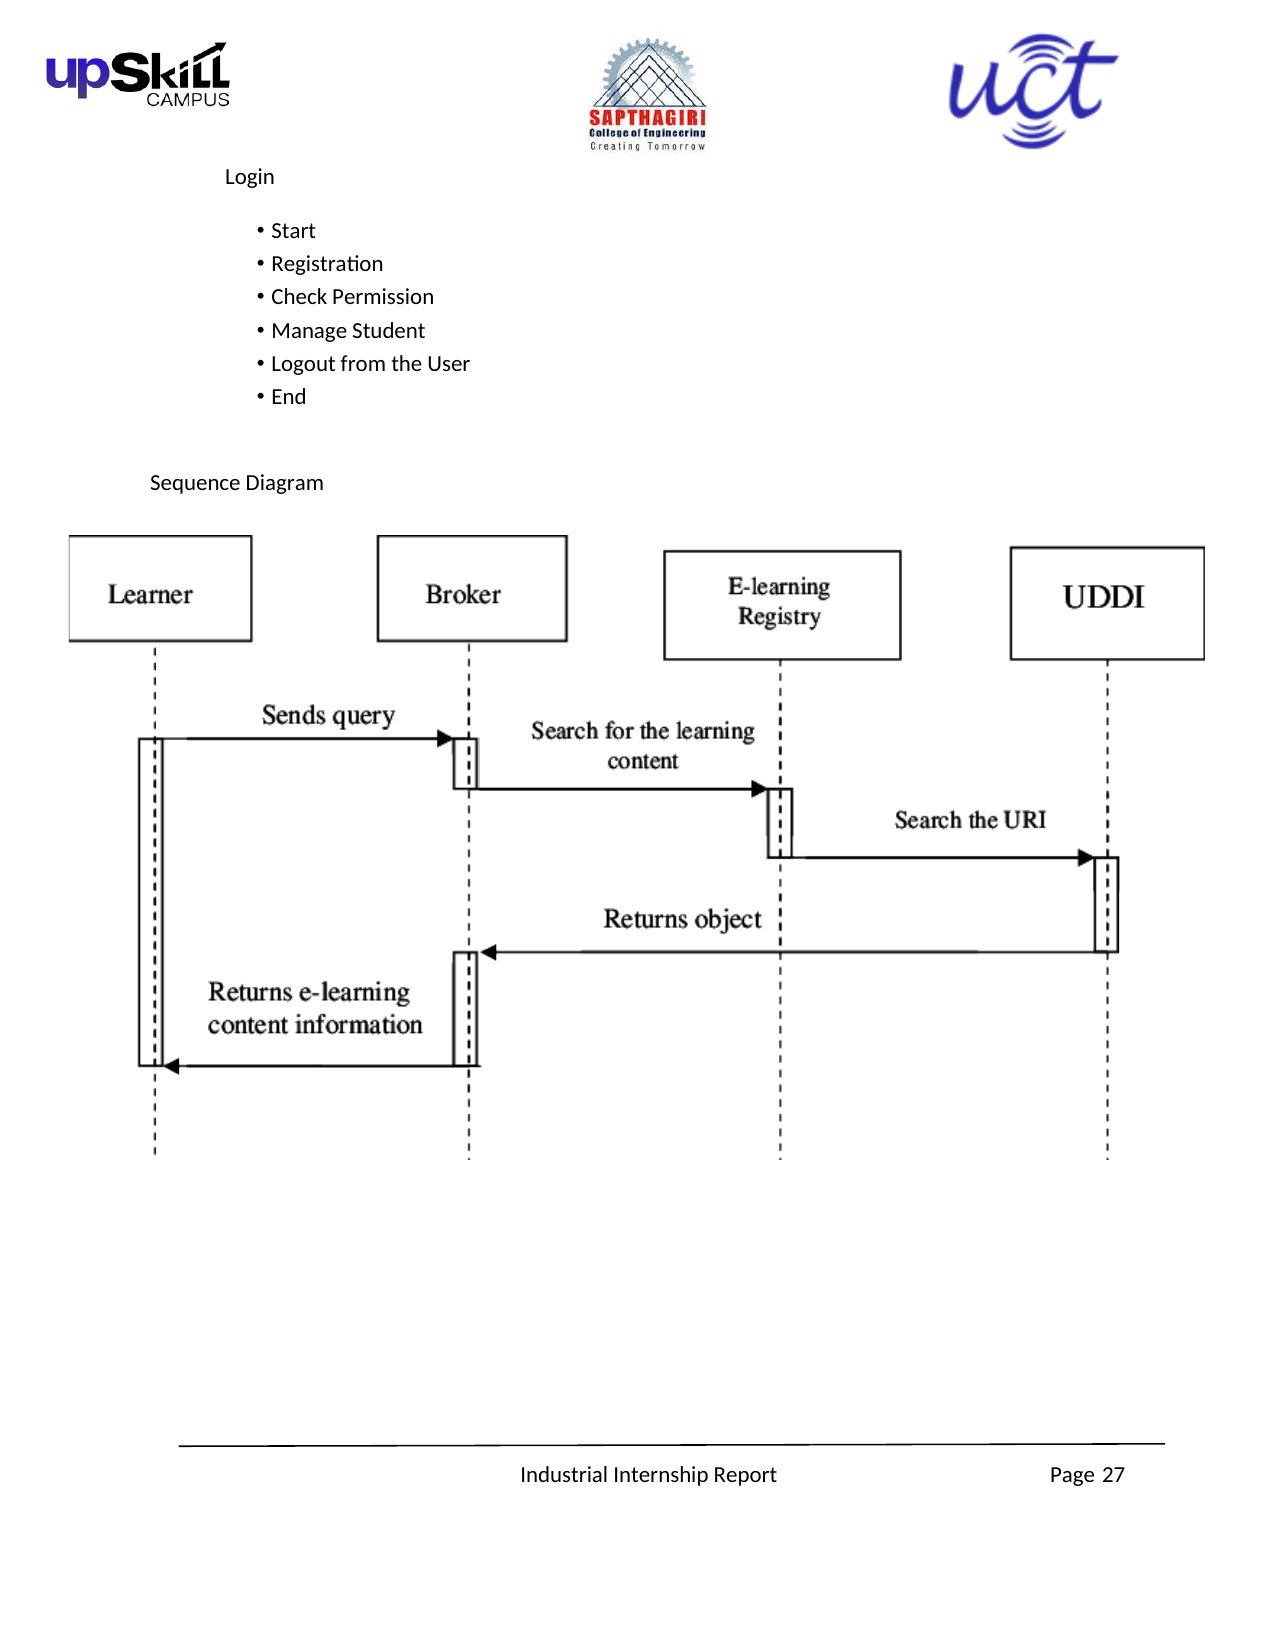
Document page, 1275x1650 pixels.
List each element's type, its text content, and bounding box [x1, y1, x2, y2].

picture [946, 25, 1125, 151]
picture [68, 535, 1205, 1160]
picture [576, 30, 719, 159]
text Login [150, 162, 1125, 190]
text Sequence Diagram [150, 468, 1125, 496]
list Start [256, 215, 1125, 244]
list Manage Student [256, 315, 1125, 344]
list Registration [256, 248, 1125, 277]
list End [256, 381, 1125, 411]
list Logout from the User [256, 348, 1125, 377]
picture [15, 30, 261, 110]
list Check Permission [256, 281, 1125, 311]
